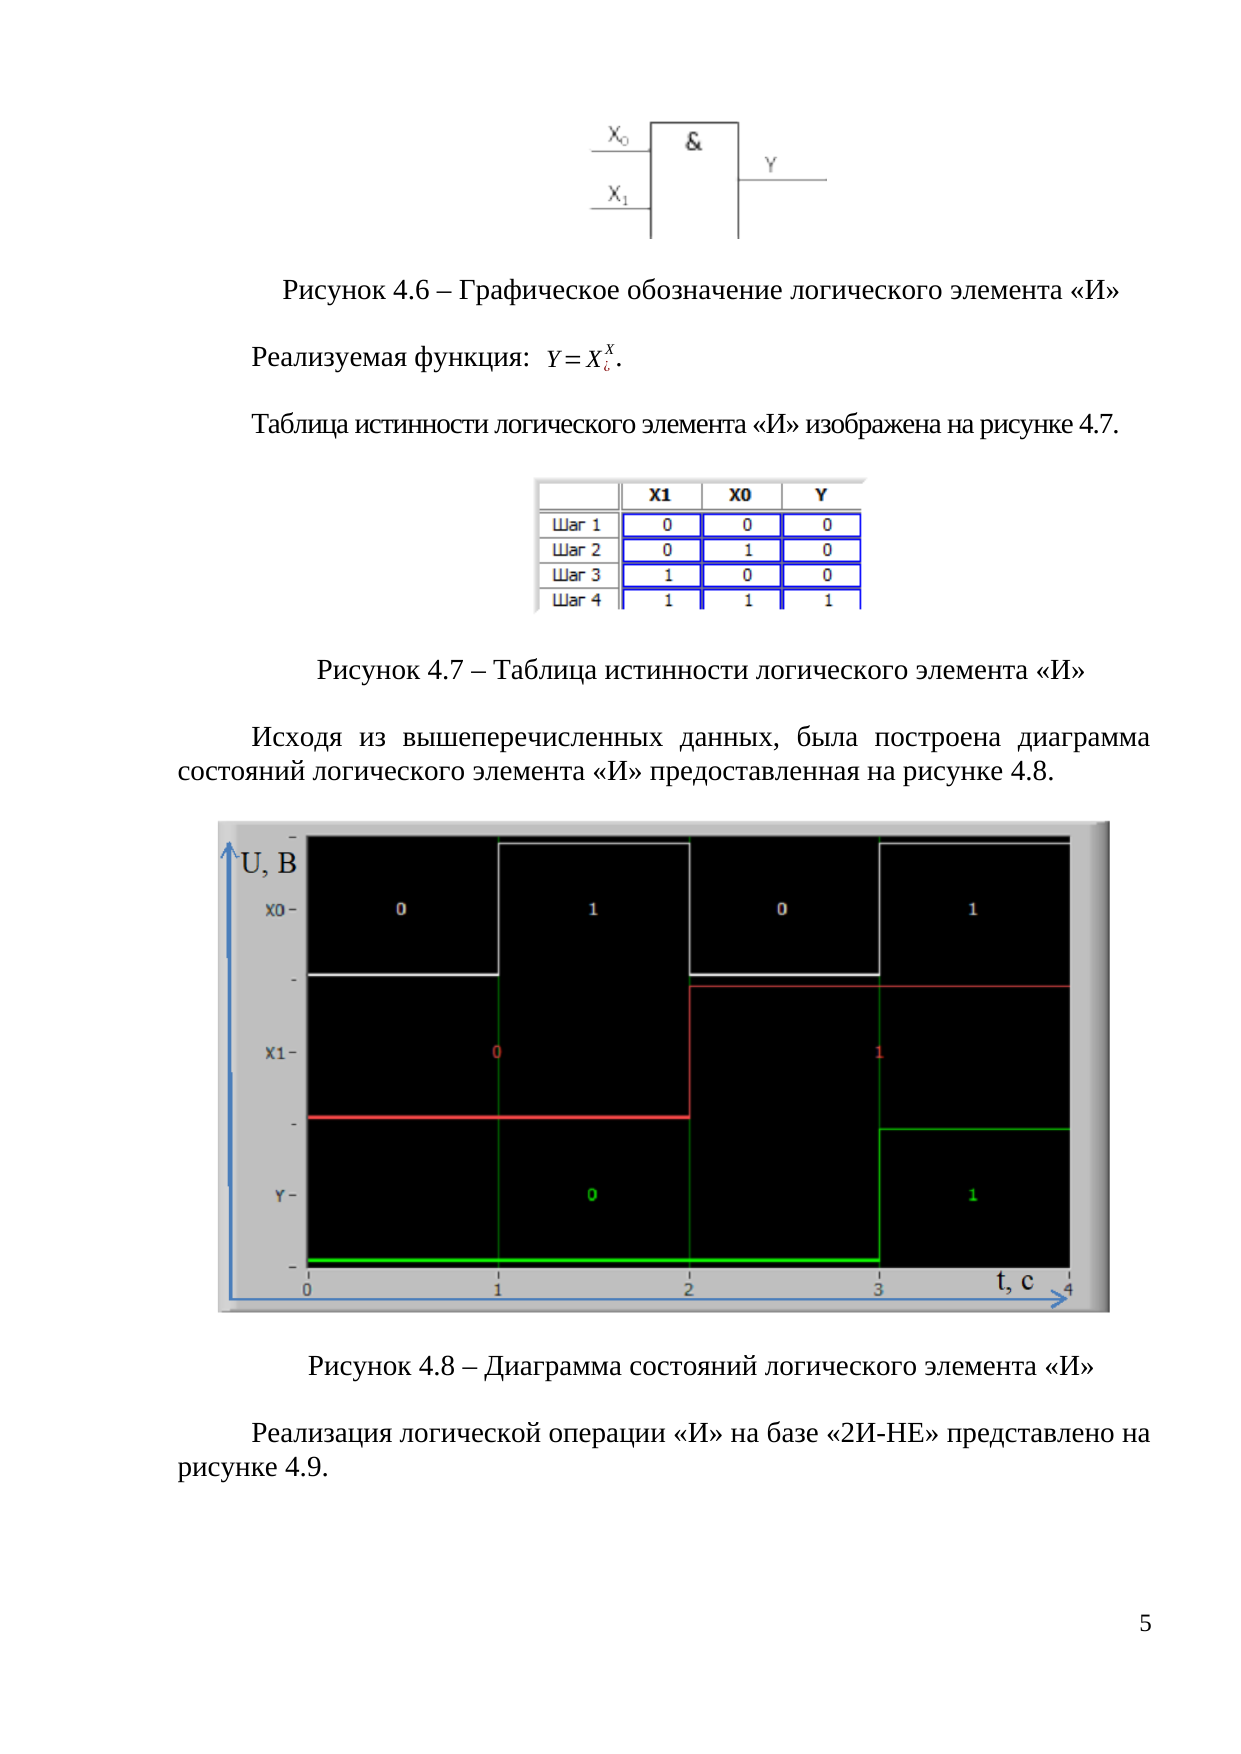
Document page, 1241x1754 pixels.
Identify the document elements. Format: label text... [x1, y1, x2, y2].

picture [529, 473, 874, 619]
text Рисунок 4.8 – Диаграмма состояний логического элемента «И» [177, 1348, 1152, 1382]
text Реализация логической операции «И» на базе «2И-НЕ» представлено на рисунке 4.9. [177, 1415, 1152, 1482]
text Рисунок 4.7 – Таблица истинности логического элемента «И» [177, 652, 1152, 686]
text Таблица истинности логического элемента «И» изображена на рисунке 4.7. [177, 407, 1152, 440]
text Рисунок 4.6 – Графическое обозначение логического элемента «И» [177, 272, 1152, 306]
picture [217, 820, 1111, 1315]
text Реализуемая функция: . [177, 339, 1152, 373]
text Исходя из вышеперечисленных данных, была построена диаграмма состояний логического элемента «И» предоставленная на рисунке 4.8. [177, 719, 1152, 787]
